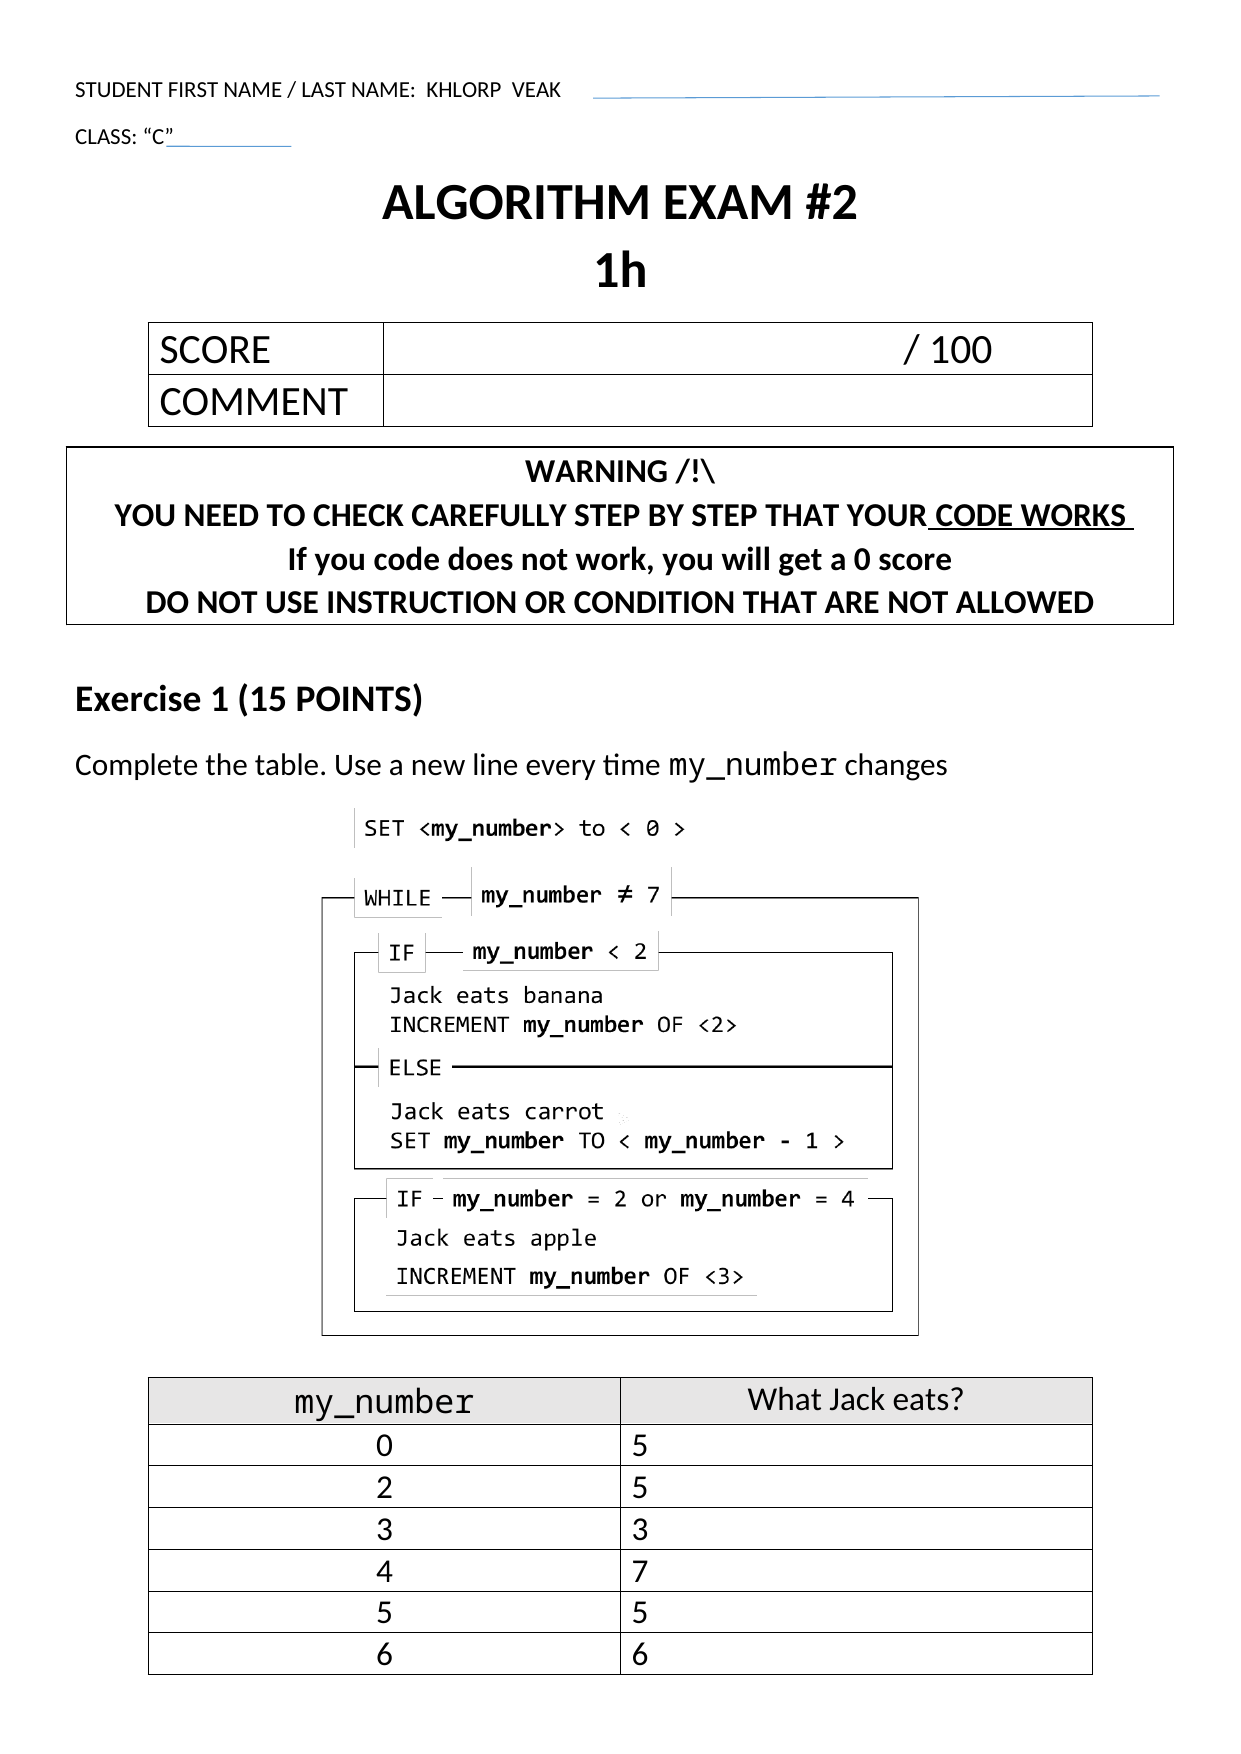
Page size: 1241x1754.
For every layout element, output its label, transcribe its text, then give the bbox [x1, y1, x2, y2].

text DO NOT USE INSTRUCTION OR CONDITION THAT ARE NOT ALLOWED [67, 578, 1173, 624]
table_cell 5 [621, 1592, 1092, 1632]
text CLASS: “C” [75, 122, 1165, 150]
table_cell COMMENT [149, 375, 383, 426]
text ALGORITHM EXAM #2 [75, 169, 1165, 232]
table_cell 2 [149, 1466, 620, 1507]
table_cell 3 [621, 1508, 1092, 1549]
table_header SCORE [149, 323, 383, 374]
text Complete the table. Use a new line every time my_number changes [75, 742, 1165, 784]
text If you code does not work, you will get a 0 score [67, 534, 1173, 578]
table_header What Jack eats? [621, 1378, 1092, 1423]
table_cell 6 [621, 1633, 1092, 1674]
table_cell 5 [621, 1425, 1092, 1465]
table_cell 7 [621, 1550, 1092, 1591]
table_cell [384, 375, 1092, 426]
table_cell 4 [149, 1550, 620, 1591]
table_cell 6 [149, 1633, 620, 1674]
text 1h [75, 237, 1165, 301]
table_cell 3 [149, 1508, 620, 1549]
table_header my_number [149, 1378, 620, 1423]
picture [321, 804, 919, 1336]
table_cell 5 [621, 1466, 1092, 1507]
text Exercise 1 (15 POINTS) [75, 675, 1165, 721]
text WARNING /!\ [67, 448, 1173, 490]
table_header / 100 [384, 323, 1092, 374]
text STUDENT FIRST NAME / LAST NAME: KHLORP VEAK [75, 75, 1165, 103]
table_cell 0 [149, 1425, 620, 1465]
text YOU NEED TO CHECK CAREFULLY STEP BY STEP THAT YOUR CODE WORKS [67, 490, 1173, 534]
table_cell 5 [149, 1592, 620, 1632]
